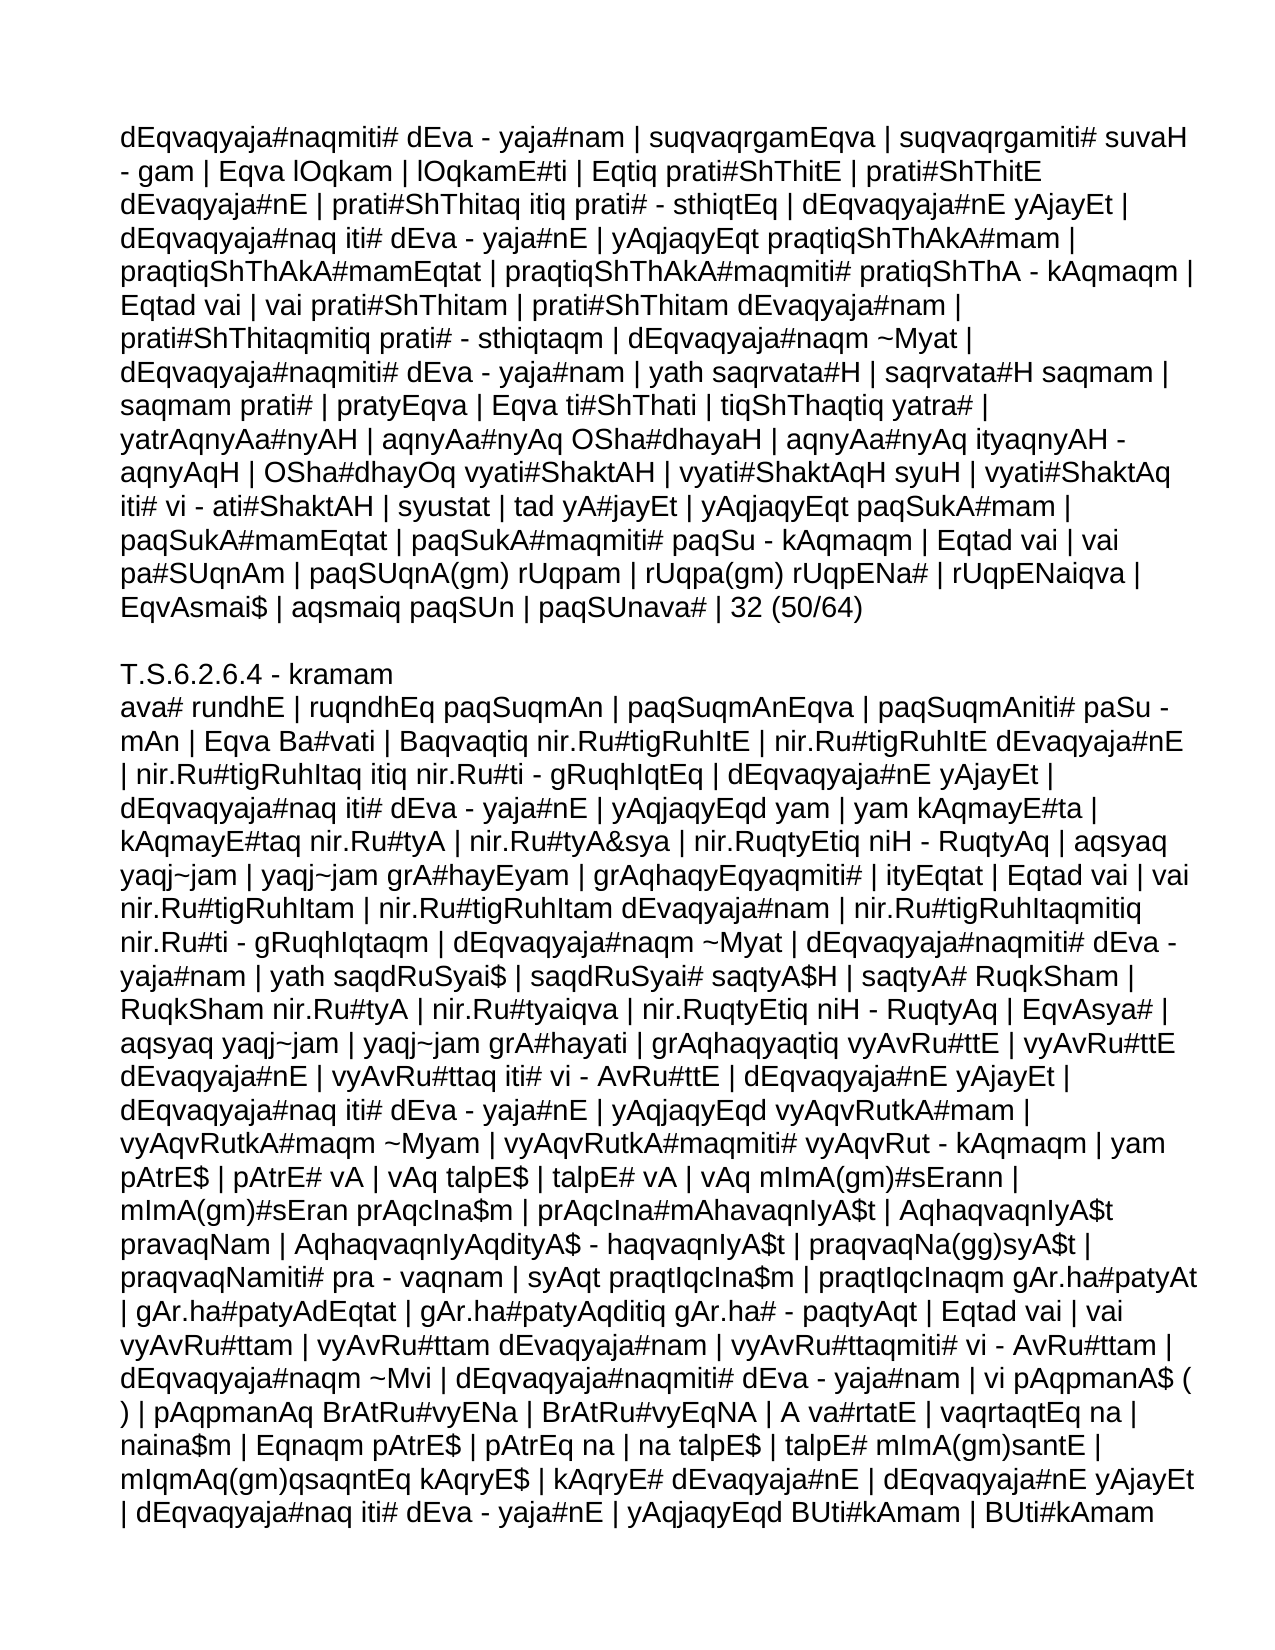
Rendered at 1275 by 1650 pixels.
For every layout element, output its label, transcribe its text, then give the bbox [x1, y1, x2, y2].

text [120, 690, 1200, 1529]
text T.S.6.2.6.4 - kramam [120, 657, 1200, 690]
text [120, 120, 1200, 623]
